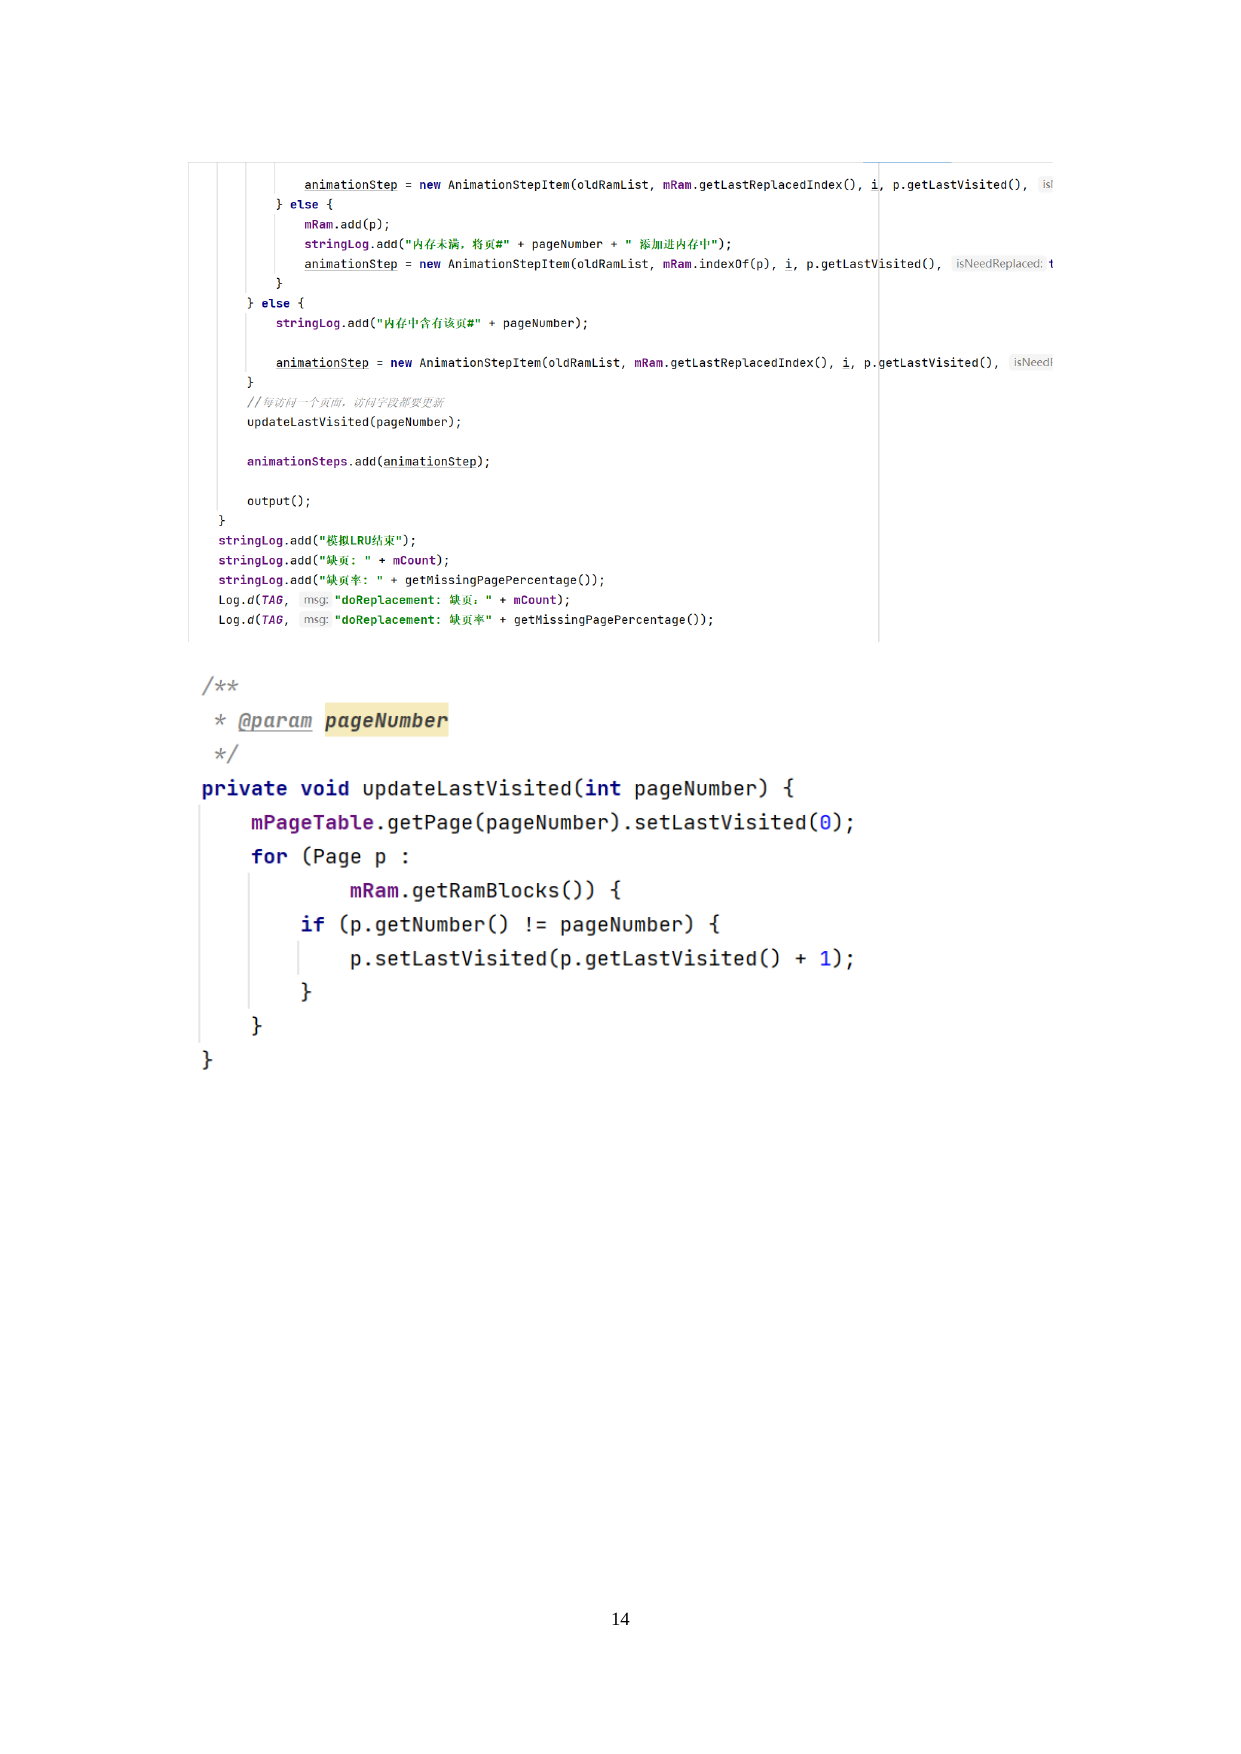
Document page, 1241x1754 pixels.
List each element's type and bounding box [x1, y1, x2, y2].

picture [187, 649, 1053, 1083]
picture [187, 162, 1053, 642]
